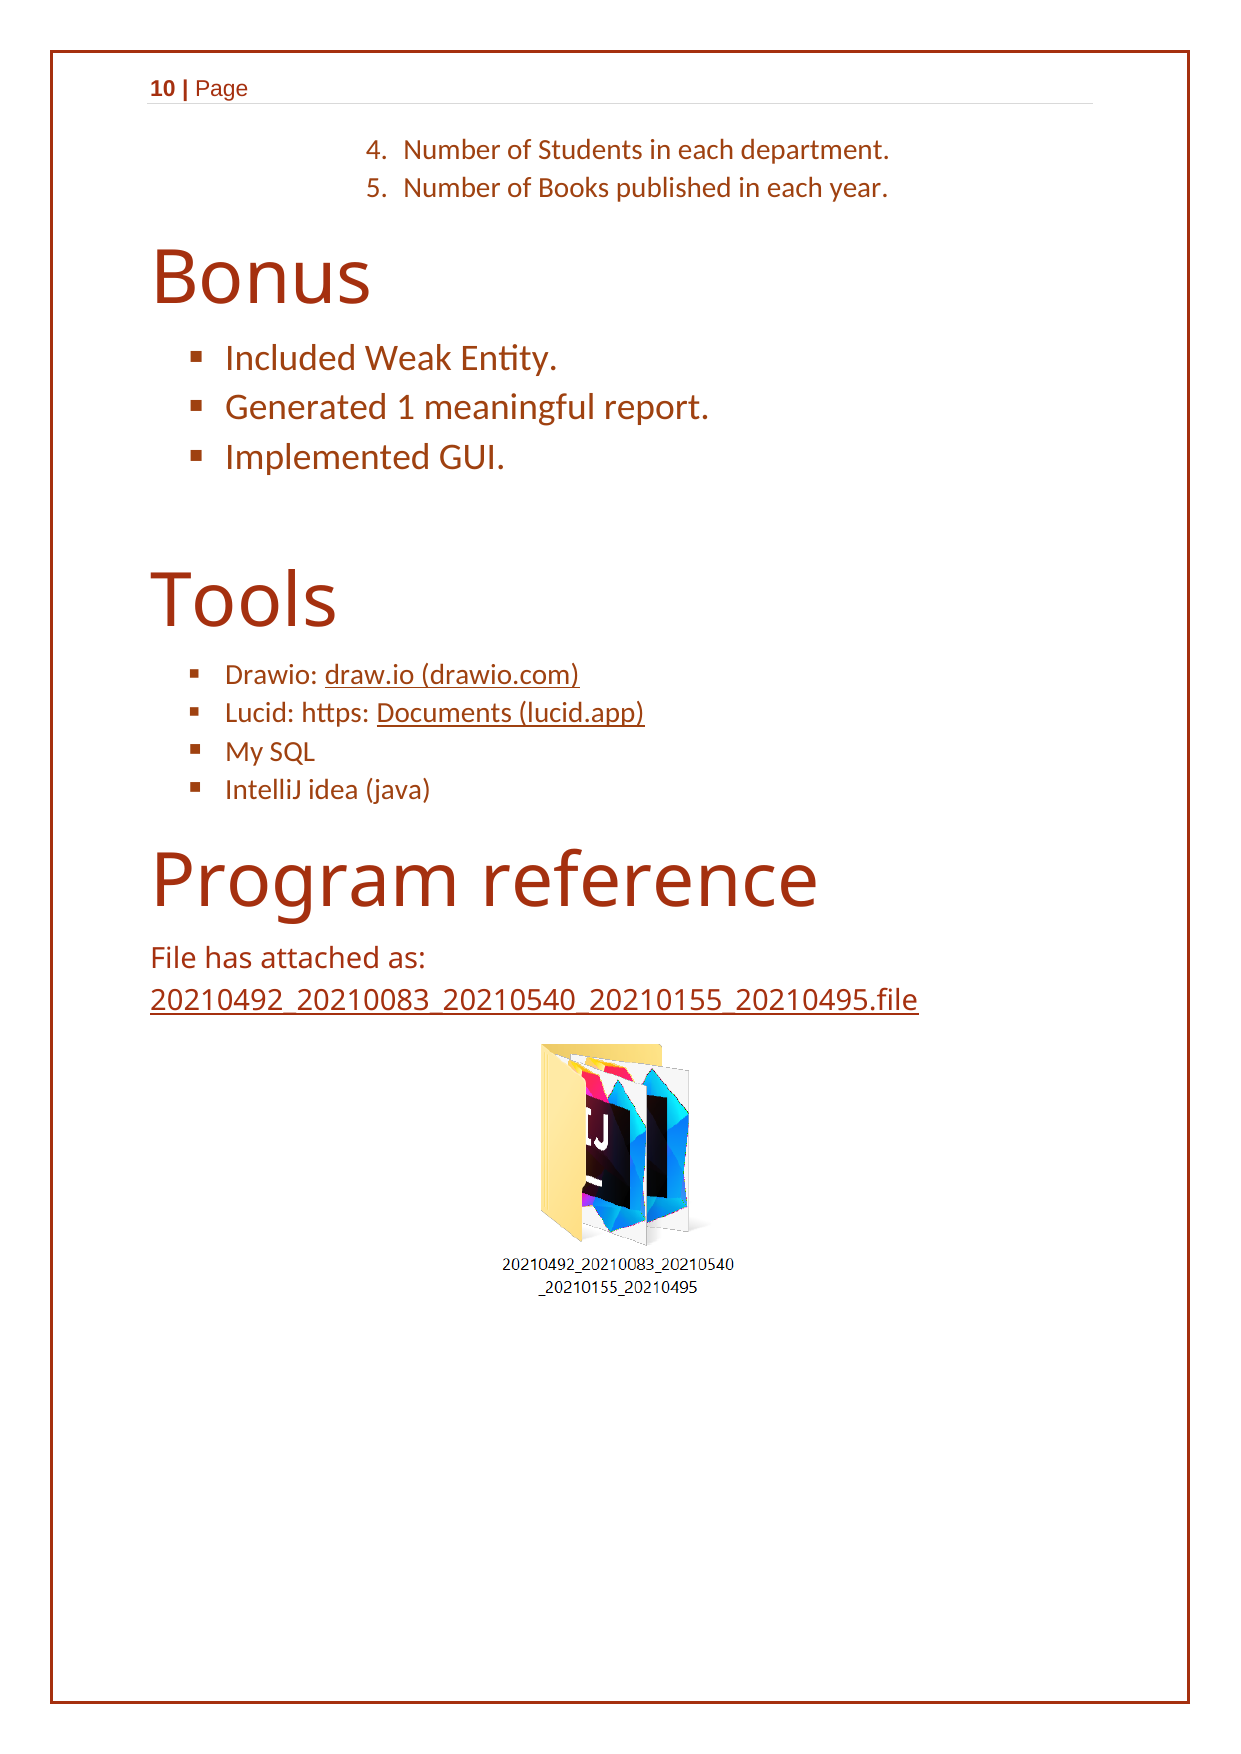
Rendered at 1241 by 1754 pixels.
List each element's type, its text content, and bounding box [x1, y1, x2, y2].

list Lucid: https: Documents (lucid.app) [187, 694, 1099, 730]
list My SQL [187, 733, 1099, 769]
subtitle Tools [150, 546, 1099, 648]
list Number of Students in each department. [366, 131, 1099, 167]
list Included Weak Entity. [187, 334, 1099, 380]
picture [496, 1039, 753, 1300]
list Drawio: draw.io (drawio.com) [187, 656, 1099, 692]
text File has attached as: 20210492_20210083_20210540_20210155_20210495.file [150, 937, 1099, 1019]
subtitle Bonus [150, 223, 1099, 326]
list IntelliJ idea (java) [187, 771, 1099, 807]
list Generated 1 meaningful report. [187, 383, 1099, 429]
subtitle Program reference [150, 827, 1099, 929]
list Number of Books published in each year. [366, 169, 1099, 205]
list Implemented GUI. [187, 433, 1099, 479]
